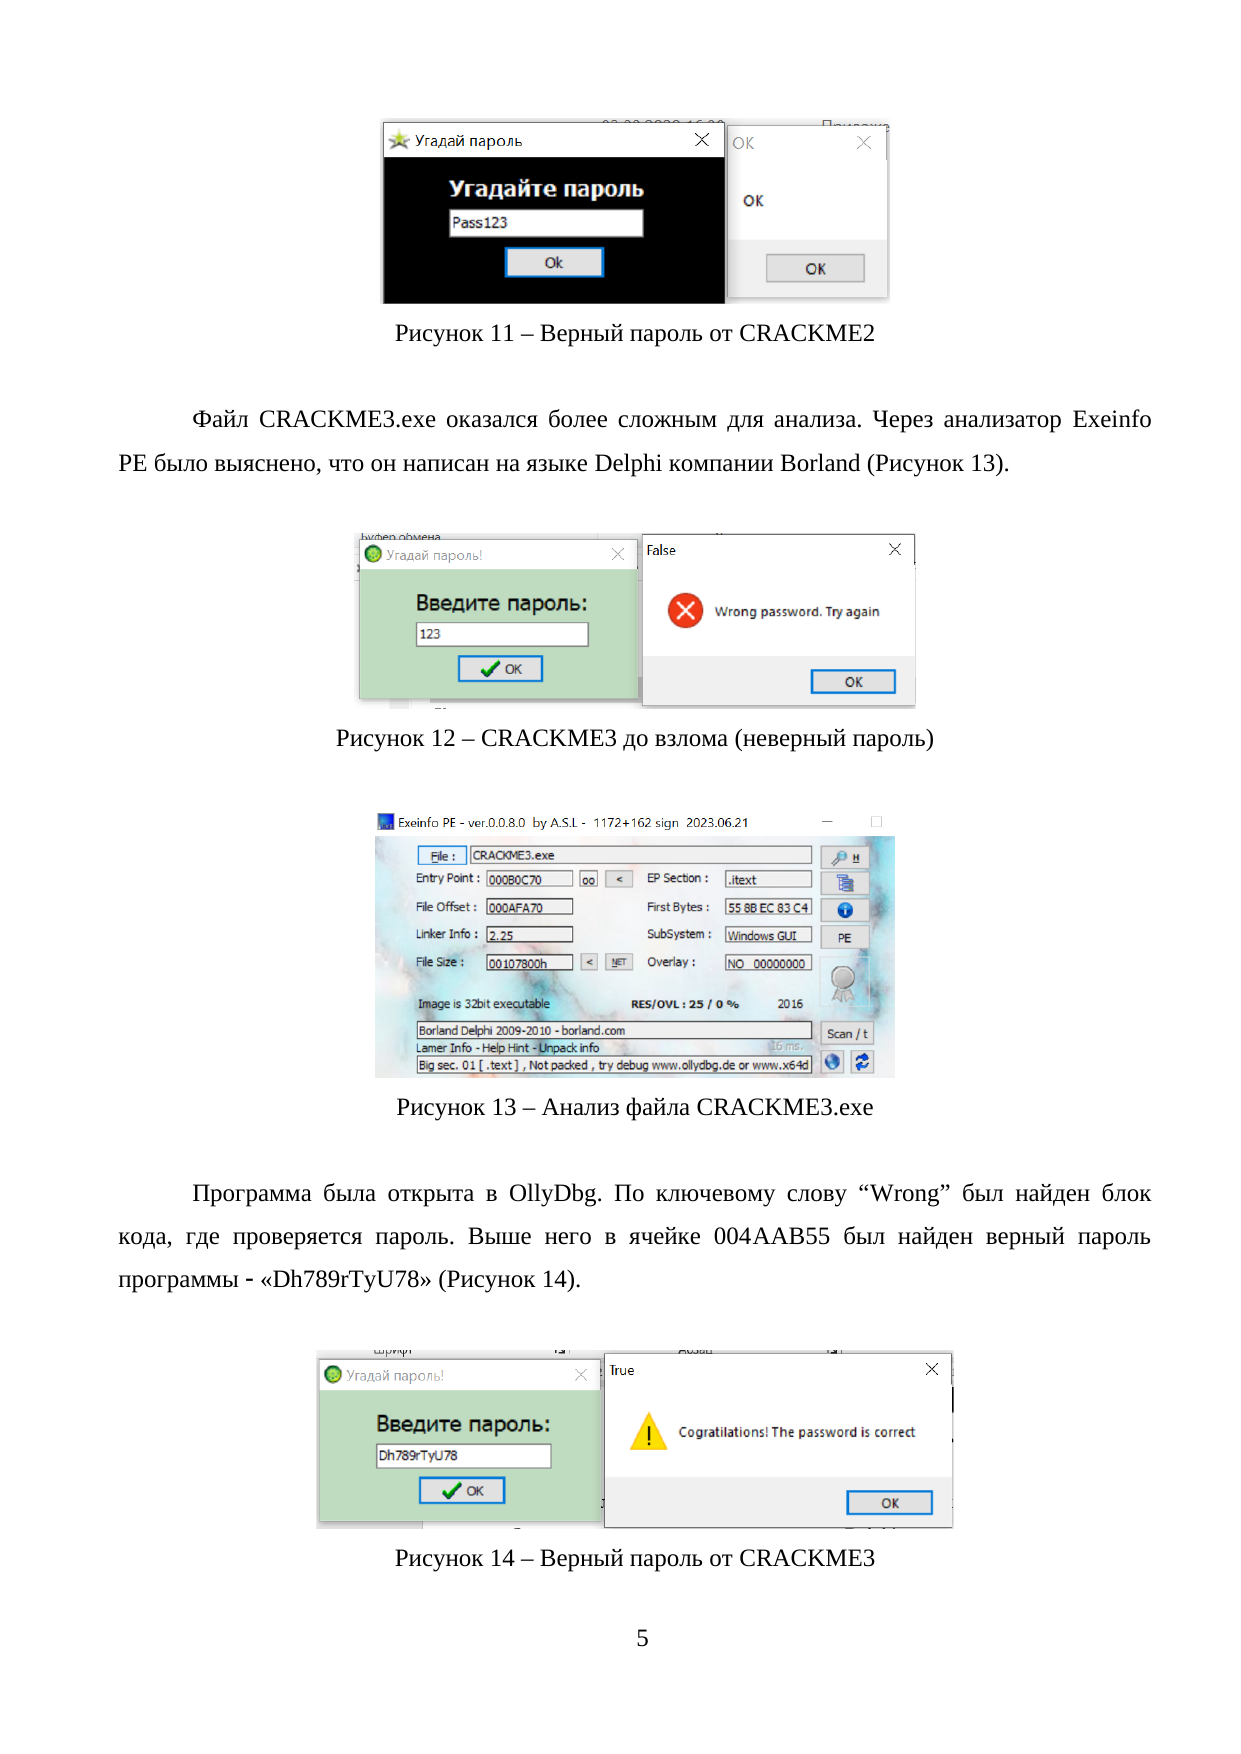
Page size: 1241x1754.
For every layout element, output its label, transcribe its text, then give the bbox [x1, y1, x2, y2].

picture [354, 533, 916, 709]
text Рисунок 13 – Анализ файла CRACKME3.exe [118, 1092, 1152, 1120]
picture [316, 1350, 954, 1529]
text Файл CRACKME3.exe оказался более сложным для анализа. Через анализатор Exeinfo PE было выяснено, что он написан на языке Delphi компании Borland (Рисунок 13). [118, 404, 1152, 476]
picture [379, 118, 891, 304]
picture [375, 809, 895, 1078]
text Рисунок 14 – Верный пароль от CRACKME3 [118, 1543, 1152, 1572]
text Рисунок 12 – CRACKME3 до взлома (неверный пароль) [118, 723, 1152, 752]
text Рисунок 11 – Верный пароль от CRACKME2 [118, 318, 1152, 347]
text Программа была открыта в OllyDbg. По ключевому слову “Wrong” был найден блок кода, где проверяется пароль. Выше него в ячейке 004AAB55 был найден верный пароль программы «Dh789rTyU78» (Рисунок 14). [118, 1178, 1152, 1293]
